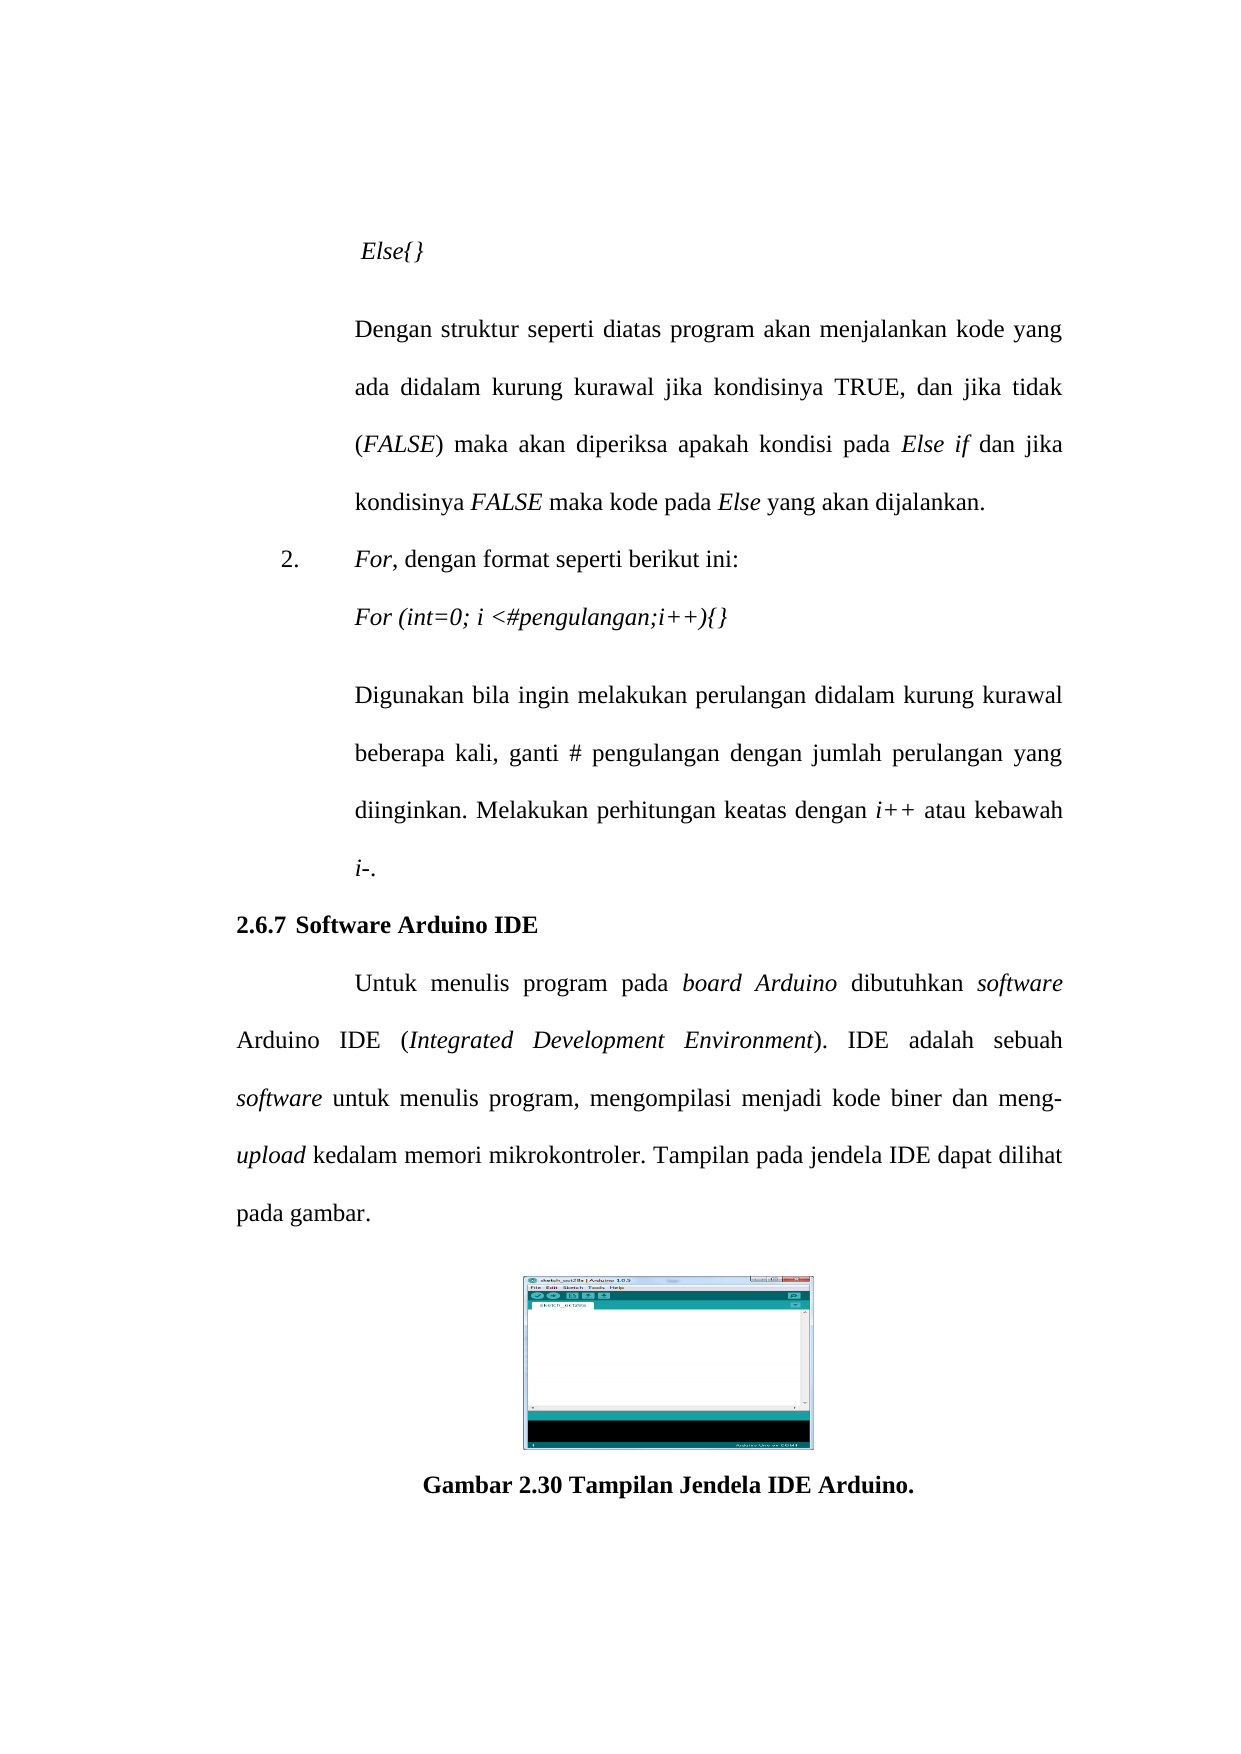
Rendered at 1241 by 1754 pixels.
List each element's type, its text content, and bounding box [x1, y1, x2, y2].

picture [523, 1276, 814, 1450]
text Else{} [354, 236, 1063, 265]
list Dengan struktur seperti diatas program akan menjalankan kode yang ada didalam kurung kurawal jika kondisinya TRUE, dan jika tidak (FALSE) maka akan diperiksa apakah kondisi pada Else if dan jika kondisinya FALSE maka kode pada Else yang akan dijalankan. [295, 314, 1063, 516]
text Untuk menulis program pada board Arduino dibutuhkan software Arduino IDE (Integrated Development Environment). IDE adalah sebuah software untuk menulis program, mengompilasi menjadi kode biner dan meng-upload kedalam memori mikrokontroler. Tampilan pada jendela IDE dapat dilihat pada gambar. [236, 968, 1063, 1227]
list Software Arduino IDE [236, 910, 1063, 939]
text For (int=0; i <#pengulangan;i++){} [236, 602, 1063, 631]
list Digunakan bila ingin melakukan perulangan didalam kurung kurawal beberapa kali, ganti # pengulangan dengan jumlah perulangan yang diinginkan. Melakukan perhitungan keatas dengan i++ atau kebawah i-. [295, 680, 1063, 882]
list For, dengan format seperti berikut ini: [281, 544, 1063, 573]
text Gambar 2.30 Tampilan Jendela IDE Arduino. [274, 1471, 1063, 1499]
